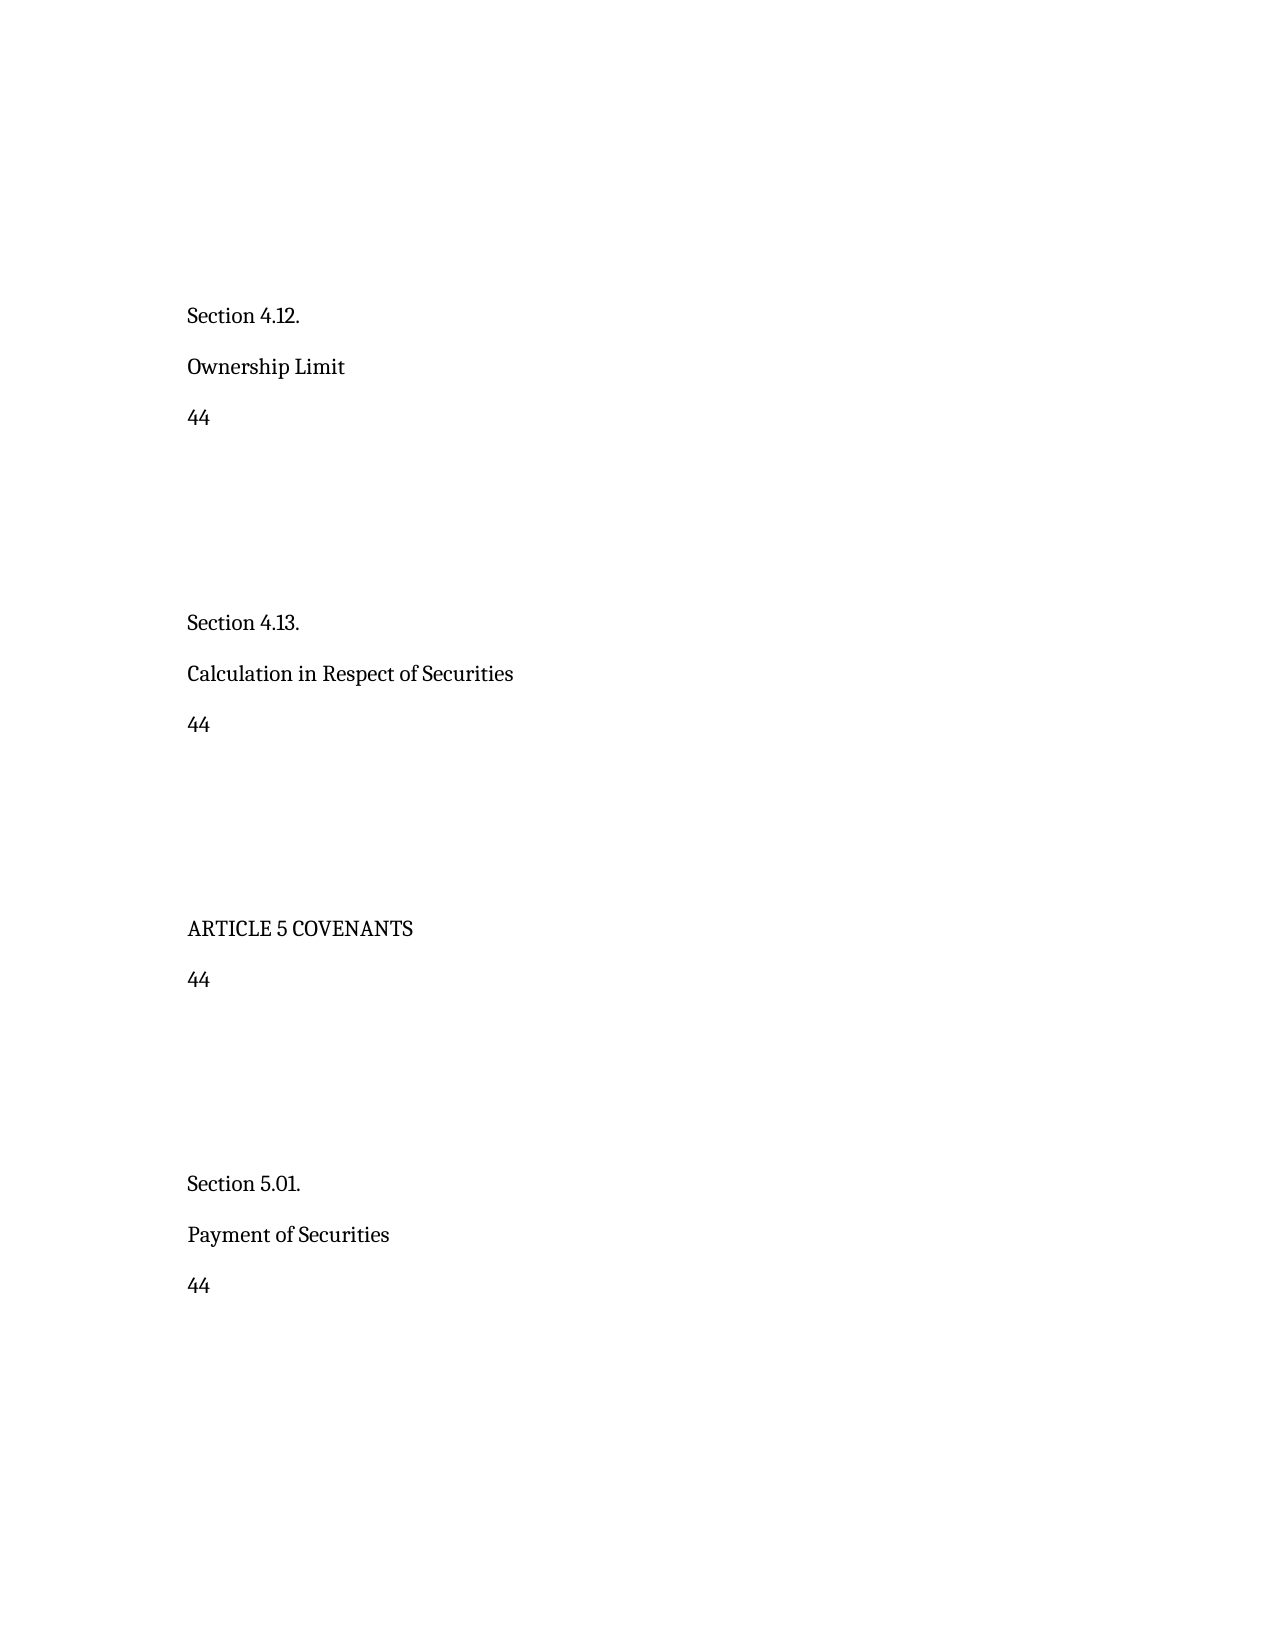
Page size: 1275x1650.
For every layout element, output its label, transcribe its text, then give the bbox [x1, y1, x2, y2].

text Section 4.12. [187, 303, 1087, 329]
text 44 [187, 711, 1087, 738]
text Section 4.13. [187, 609, 1087, 636]
text Ownership Limit [187, 354, 1087, 381]
text ARTICLE 5 COVENANTS [187, 916, 1087, 942]
text 44 [187, 967, 1087, 993]
text 44 [187, 405, 1087, 432]
text Calculation in Respect of Securities [187, 660, 1087, 687]
text Section 5.01. [187, 1171, 1087, 1197]
text Payment of Securities [187, 1222, 1087, 1248]
text 44 [187, 1273, 1087, 1299]
